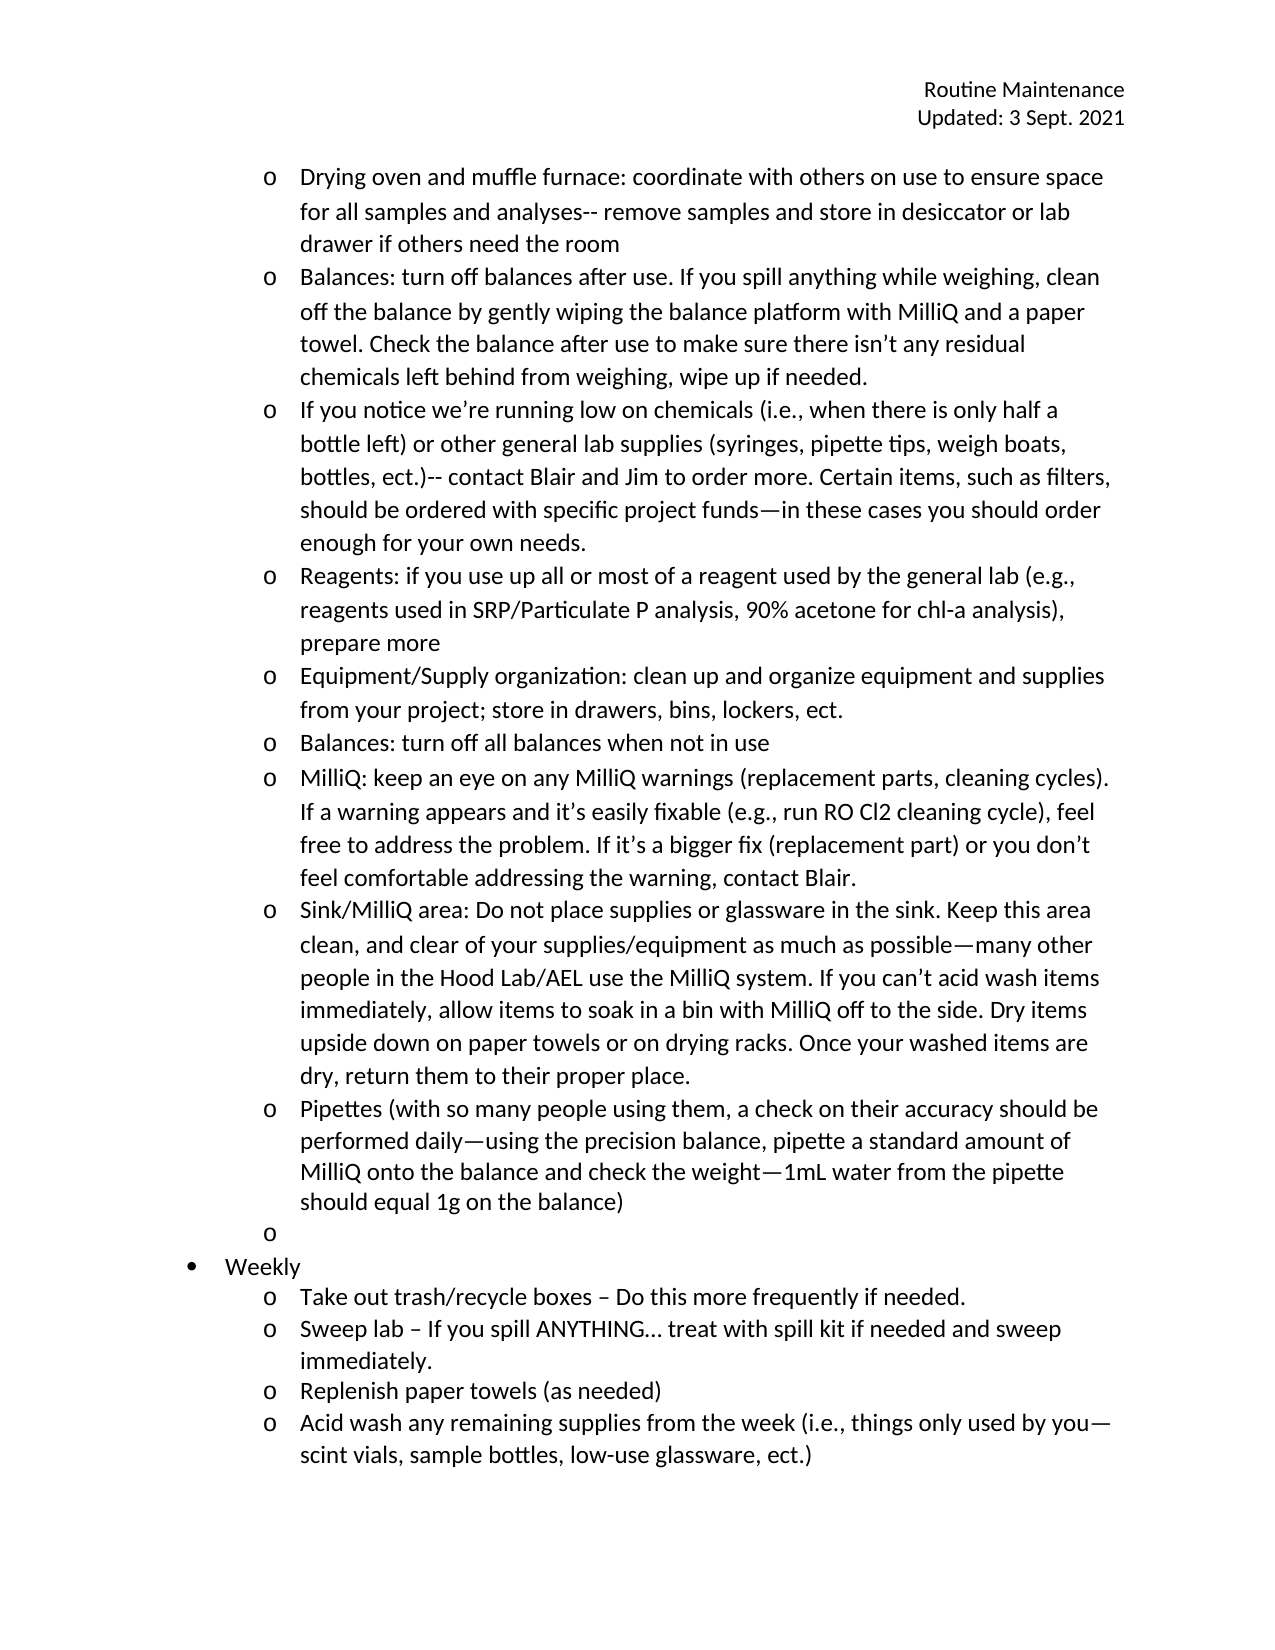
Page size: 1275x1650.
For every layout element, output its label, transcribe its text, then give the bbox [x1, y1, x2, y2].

list Take out trash/recycle boxes – Do this more frequently if needed. [262, 1281, 1125, 1313]
list Balances: turn off balances after use. If you spill anything while weighing, clean off the balance by gently wiping the balance platform with MilliQ and a paper towel. Check the balance after use to make sure there isn’t any residual chemicals left behind from weighing, wipe up if needed. [262, 262, 1125, 392]
list Reagents: if you use up all or most of a reagent used by the general lab (e.g., reagents used in SRP/Particulate P analysis, 90% acetone for chl-a analysis), prepare more [262, 560, 1125, 658]
list Sweep lab – If you spill ANYTHING… treat with spill kit if needed and sweep immediately. [262, 1313, 1125, 1375]
list Balances: turn off all balances when not in use [262, 727, 1125, 759]
list MilliQ: keep an eye on any MilliQ warnings (replacement parts, cleaning cycles). If a warning appears and it’s easily fixable (e.g., run RO Cl2 cleaning cycle), feel free to address the problem. If it’s a bigger fix (replacement part) or you don’t feel comfortable addressing the warning, contact Blair. [262, 762, 1125, 892]
list Replenish paper towels (as needed) [262, 1375, 1125, 1407]
list Pipettes (with so many people using them, a check on their accuracy should be performed daily—using the precision balance, pipette a standard amount of MilliQ onto the balance and check the weight—1mL water from the pipette should equal 1g on the balance) [262, 1093, 1125, 1217]
list Acid wash any remaining supplies from the week (i.e., things only used by you—scint vials, sample bottles, low-use glassware, ect.) [262, 1407, 1125, 1469]
list Weekly [187, 1251, 1125, 1281]
list Sink/MilliQ area: Do not place supplies or glassware in the sink. Keep this area clean, and clear of your supplies/equipment as much as possible—many other people in the Hood Lab/AEL use the MilliQ system. If you can’t acid wash items immediately, allow items to soak in a bin with MilliQ off to the side. Dry items upside down on paper towels or on drying racks. Once your washed items are dry, return them to their proper place. [262, 894, 1125, 1091]
list Equipment/Supply organization: clean up and organize equipment and supplies from your project; store in drawers, bins, lockers, ect. [262, 660, 1125, 725]
list If you notice we’re running low on chemicals (i.e., when there is only half a bottle left) or other general lab supplies (syringes, pipette tips, weigh boats, bottles, ect.)-- contact Blair and Jim to order more. Certain items, such as filters, should be ordered with specific project funds—in these cases you should order enough for your own needs. [262, 394, 1125, 558]
list Drying oven and muffle furnace: coordinate with others on use to ensure space for all samples and analyses-- remove samples and store in desiccator or lab drawer if others need the room [262, 162, 1125, 259]
